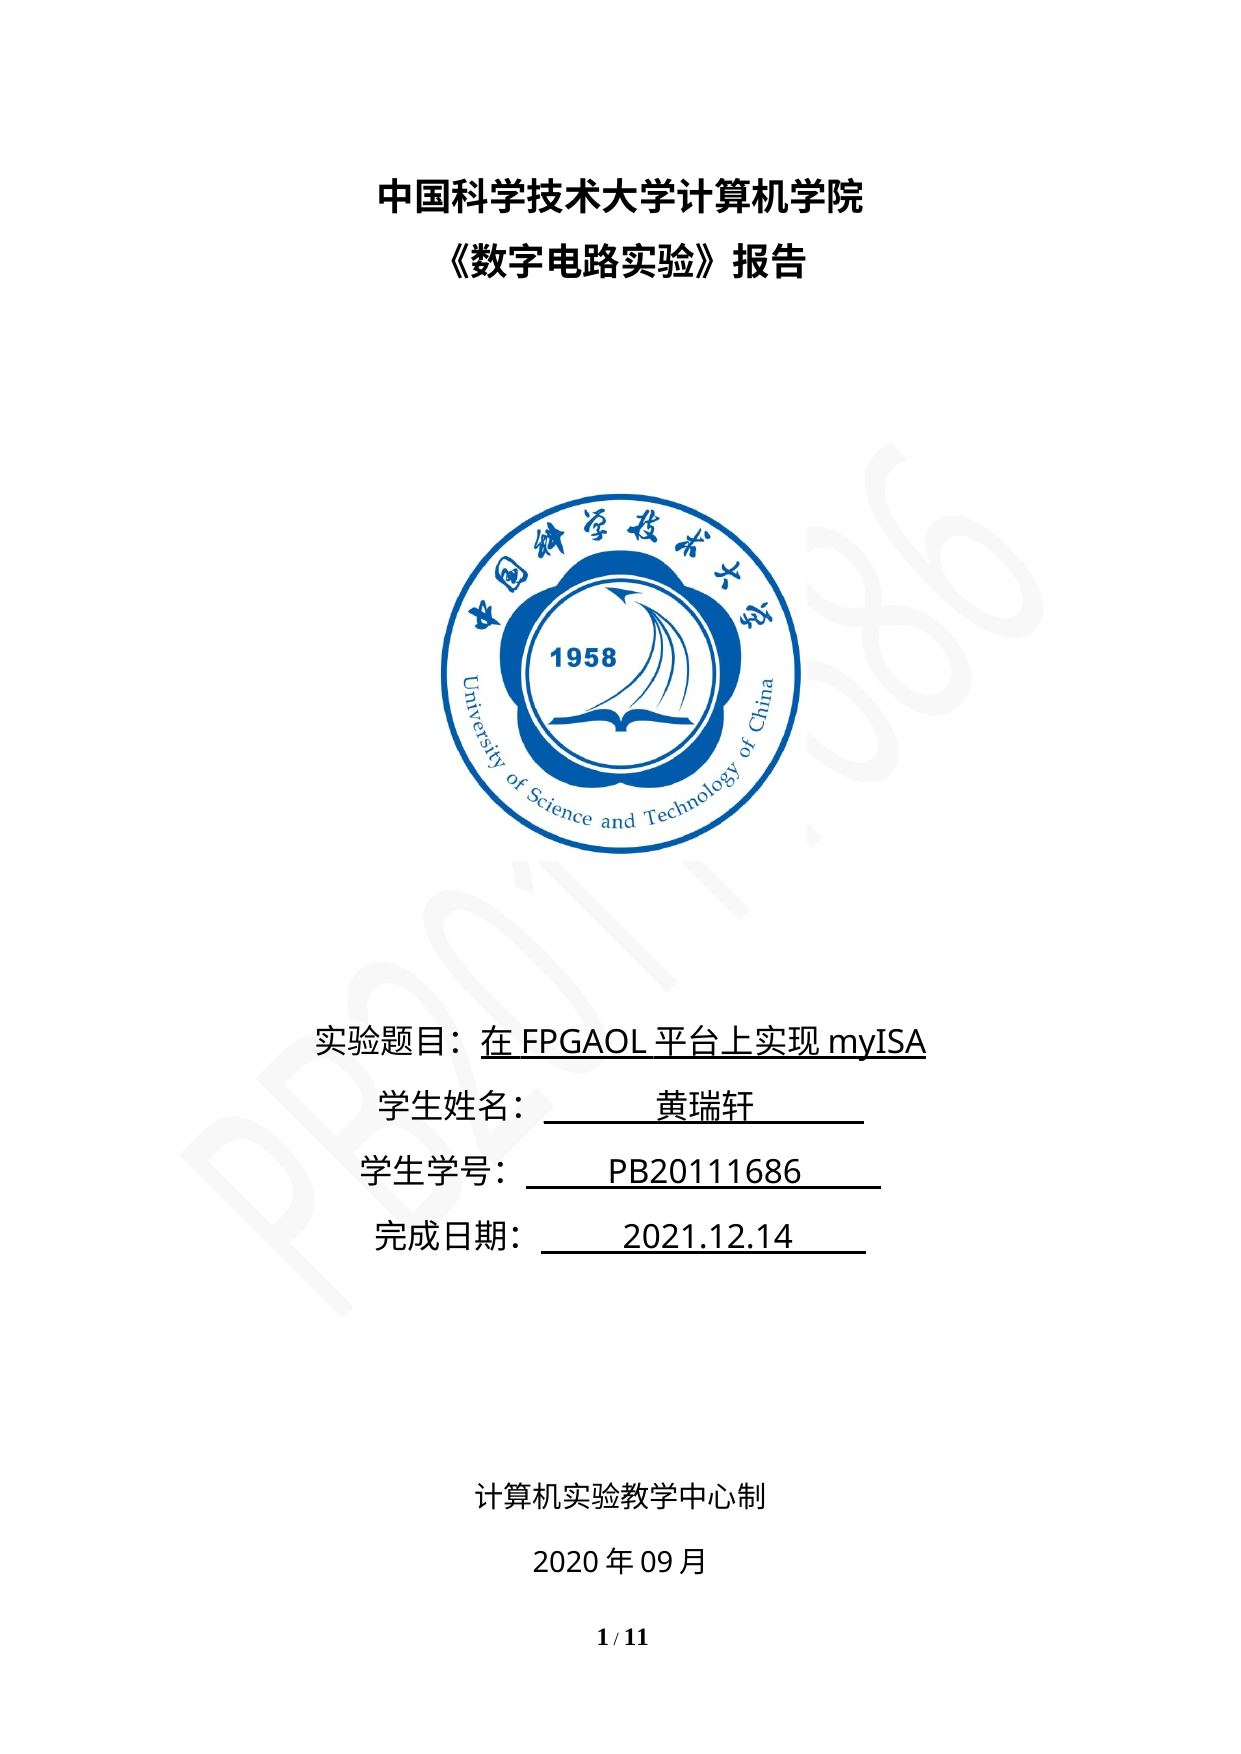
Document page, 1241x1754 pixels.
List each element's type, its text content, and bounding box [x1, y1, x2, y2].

text 《数字电路实验》报告 [187, 227, 1053, 292]
text 学生姓名：____ 黄瑞轩_ ____ [187, 1072, 1053, 1137]
text 完成日期：__ 2021.12.14 __ [187, 1202, 1053, 1267]
text 2020年09月 [187, 1527, 1053, 1592]
text 中国科学技术大学计算机学院 [187, 162, 1053, 227]
text 计算机实验教学中心制 [187, 1462, 1053, 1527]
picture [433, 487, 808, 861]
text 实验题目：在FPGAOL平台上实现myISA [187, 1007, 1053, 1072]
text 学生学号：__ PB20111686 _ __ [187, 1137, 1053, 1202]
